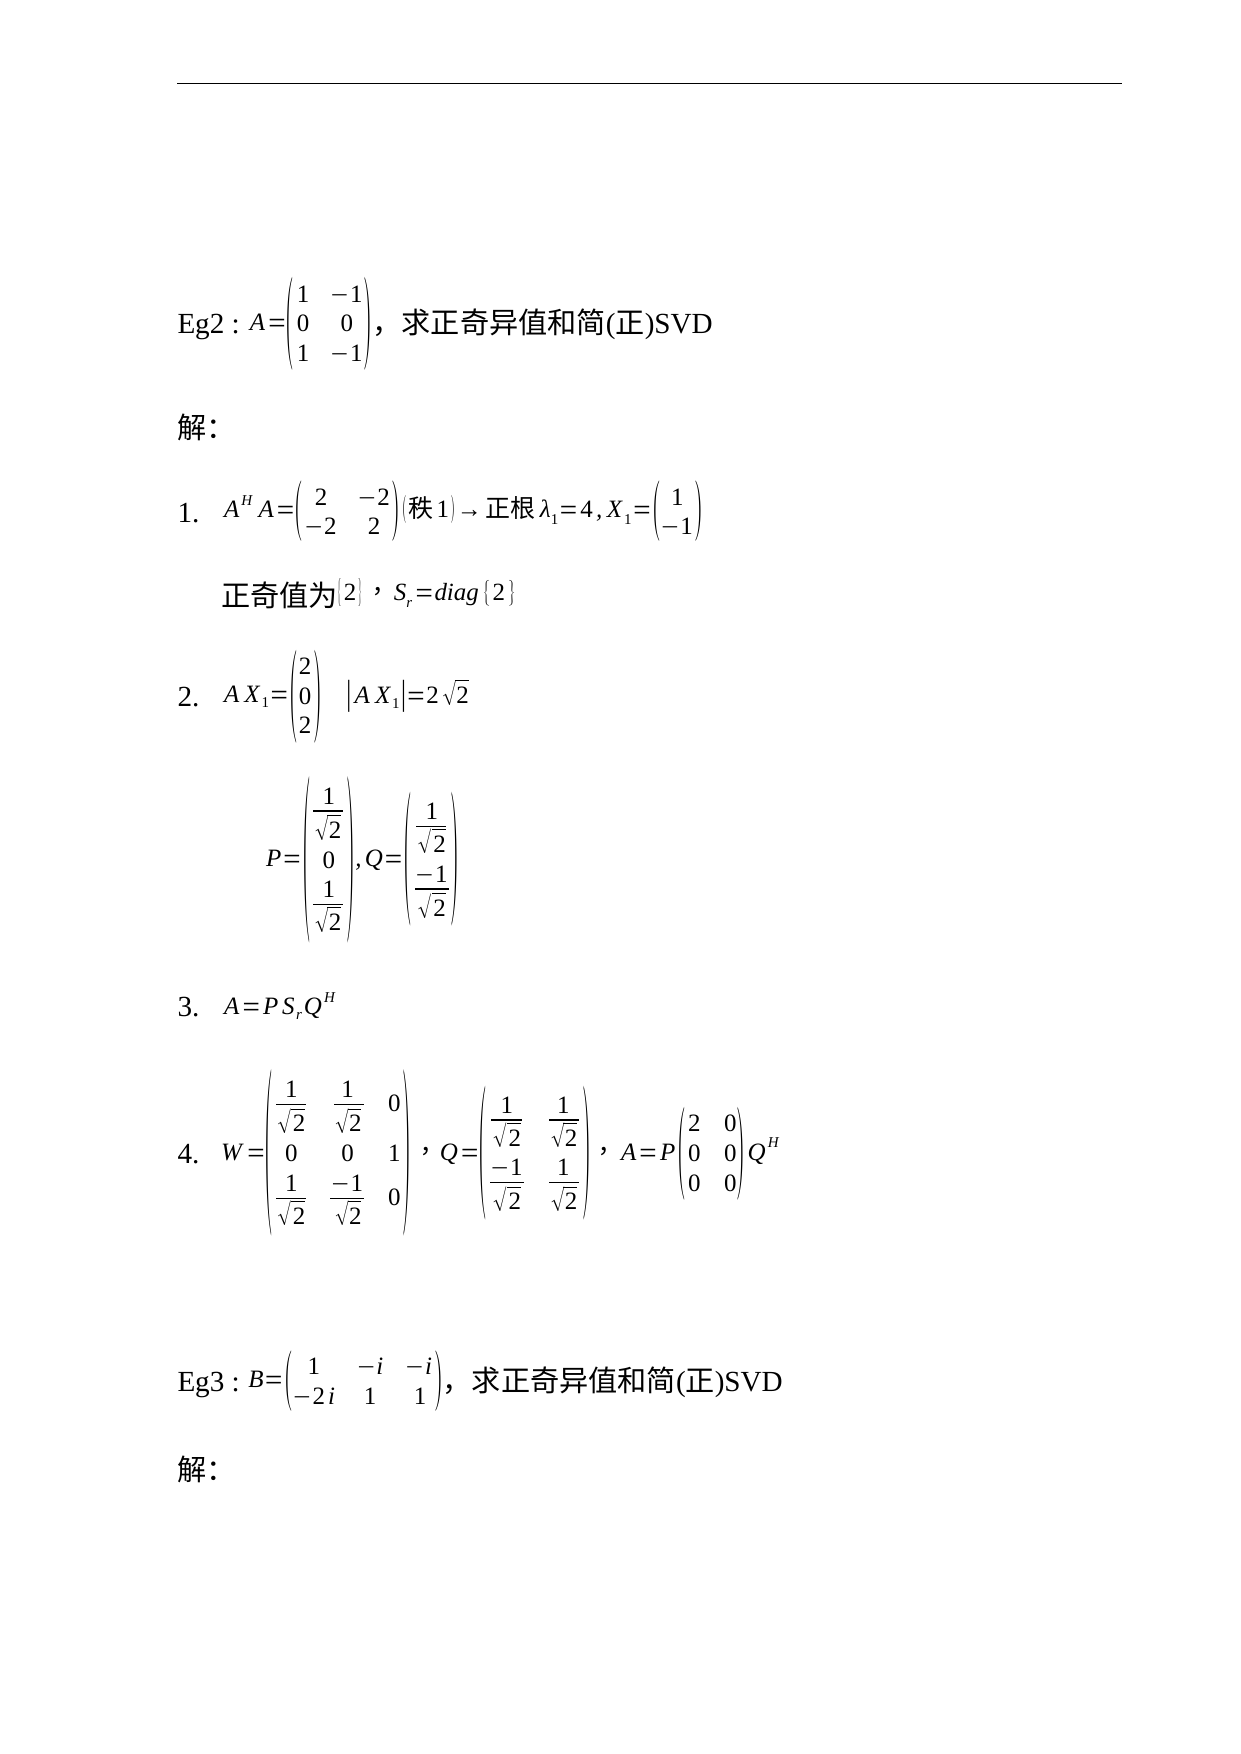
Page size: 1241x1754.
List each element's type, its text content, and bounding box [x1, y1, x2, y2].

text 解： [177, 1435, 1122, 1500]
text Eg3 : ，求正奇异值和简(正)SVD [177, 1349, 1122, 1414]
text 正奇值为 [177, 561, 1122, 626]
text 解： [177, 393, 1122, 458]
text Eg2 : ，求正奇异值和简(正)SVD [177, 275, 1122, 372]
